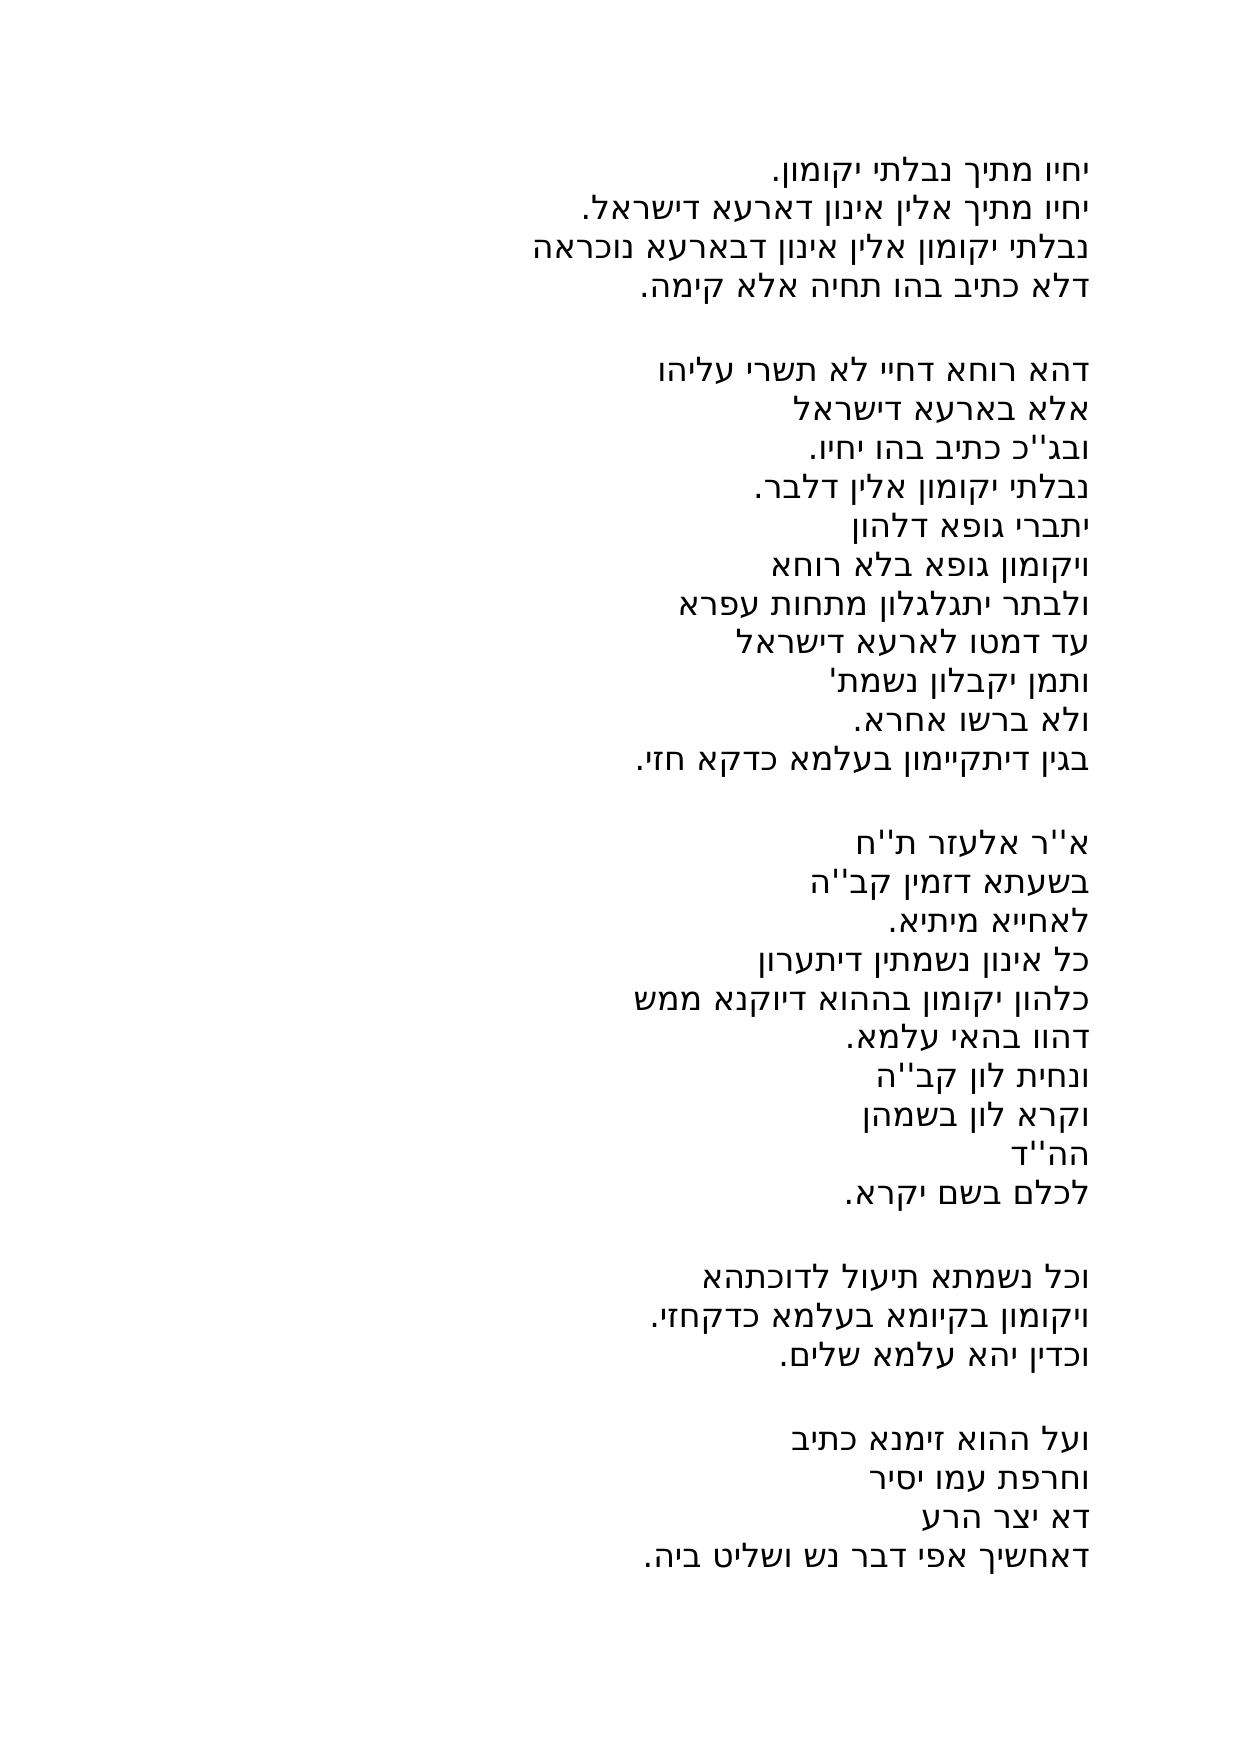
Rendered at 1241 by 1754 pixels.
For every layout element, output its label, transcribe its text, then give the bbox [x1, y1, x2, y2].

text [150, 150, 1090, 305]
text וכל נשמתא תיעול לדוכתהא ויקומון בקיומא בעלמא כדקחזי. וכדין יהא עלמא שלים. [150, 1258, 1090, 1374]
text א''ר אלעזר ת''ח בשעתא דזמין קב''ה לאחייא מיתיא. כל אינון נשמתין דיתערון כלהון יקומון בההוא דיוקנא ממש דהוו בהאי עלמא. ונחית לון קב''ה וקרא לון בשמהן הה''ד לכלם בשם יקרא. [150, 824, 1090, 1212]
text דהא רוחא דחיי לא תשרי עליהו אלא בארעא דישראל ובג''כ כתיב בהו יחיו. נבלתי יקומון אלין דלבר. יתברי גופא דלהון ויקומון גופא בלא רוחא ולבתר יתגלגלון מתחות עפרא עד דמטו לארעא דישראל ותמן יקבלון נשמת' ולא ברשו אחרא. בגין דיתקיימון בעלמא כדקא חזי. [150, 351, 1090, 778]
text ועל ההוא זימנא כתיב וחרפת עמו יסיר דא יצר הרע דאחשיך אפי דבר נש ושליט ביה. [150, 1419, 1090, 1575]
